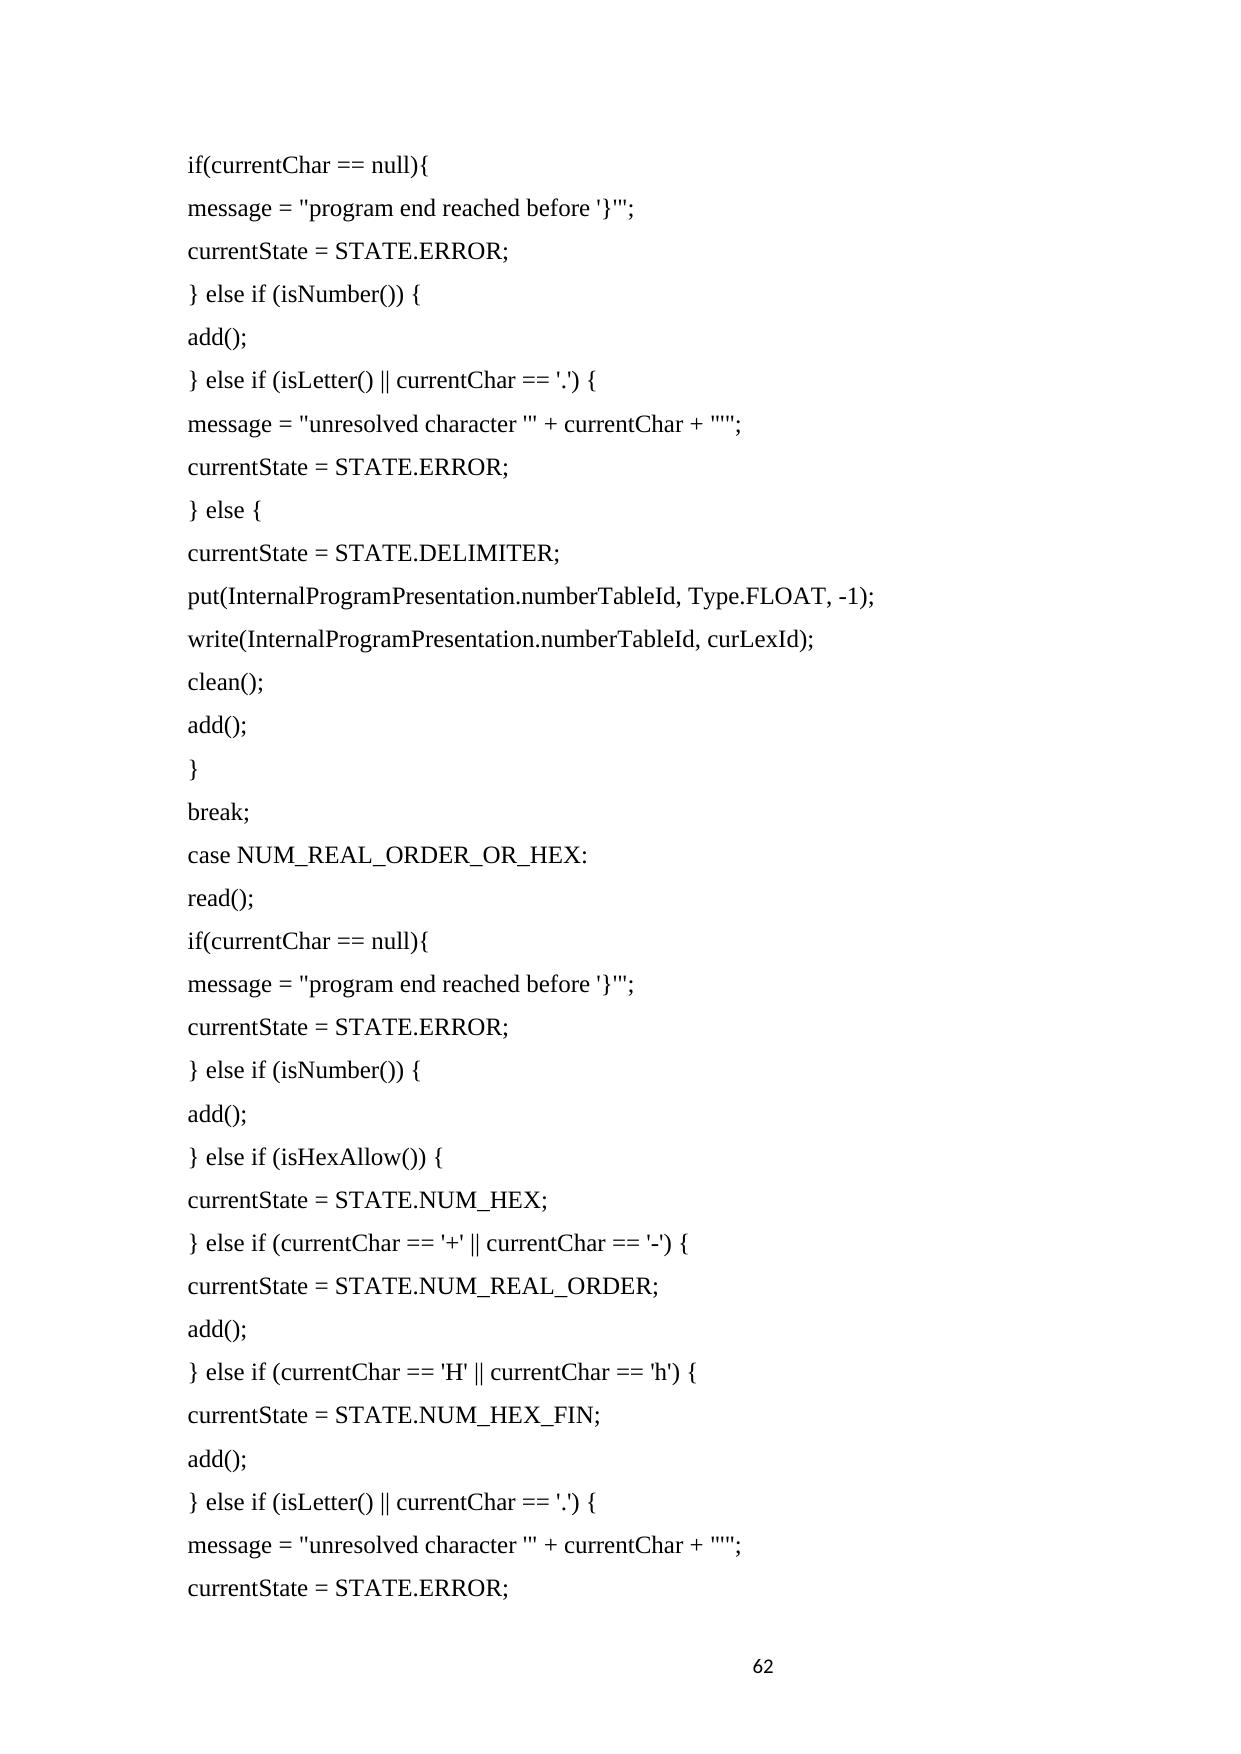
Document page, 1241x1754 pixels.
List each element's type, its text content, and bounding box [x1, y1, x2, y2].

text add(); [187, 1314, 1053, 1343]
text } else if (currentChar == '+' || currentChar == '-') { [187, 1228, 1053, 1257]
text write(InternalProgramPresentation.numberTableId, curLexId); [187, 624, 1053, 653]
text } else if (isNumber()) { [187, 1056, 1053, 1084]
text } else if (isLetter() || currentChar == '.') { [187, 366, 1053, 394]
text if(currentChar == null){ [187, 150, 1053, 179]
text add(); [187, 1099, 1053, 1127]
text currentState = STATE.DELIMITER; [187, 538, 1053, 567]
text message = "unresolved character '" + currentChar + "'"; [187, 1530, 1053, 1559]
text } else if (isLetter() || currentChar == '.') { [187, 1487, 1053, 1516]
text currentState = STATE.NUM_HEX; [187, 1185, 1053, 1214]
text message = "unresolved character '" + currentChar + "'"; [187, 409, 1053, 437]
text message = "program end reached before '}'"; [187, 969, 1053, 998]
text currentState = STATE.NUM_REAL_ORDER; [187, 1271, 1053, 1300]
text if(currentChar == null){ [187, 926, 1053, 955]
text read(); [187, 883, 1053, 912]
text add(); [187, 1444, 1053, 1472]
text break; [187, 797, 1053, 826]
text currentState = STATE.NUM_HEX_FIN; [187, 1401, 1053, 1429]
text } else if (currentChar == 'H' || currentChar == 'h') { [187, 1357, 1053, 1386]
text currentState = STATE.ERROR; [187, 1573, 1053, 1602]
text message = "program end reached before '}'"; [187, 193, 1053, 222]
text put(InternalProgramPresentation.numberTableId, Type.FLOAT, -1); [187, 581, 1053, 610]
text } else if (isHexAllow()) { [187, 1142, 1053, 1171]
text case NUM_REAL_ORDER_OR_HEX: [187, 840, 1053, 869]
text clean(); [187, 667, 1053, 696]
text add(); [187, 711, 1053, 739]
text } else { [187, 495, 1053, 524]
text currentState = STATE.ERROR; [187, 236, 1053, 265]
text } else if (isNumber()) { [187, 279, 1053, 308]
text currentState = STATE.ERROR; [187, 452, 1053, 481]
text currentState = STATE.ERROR; [187, 1012, 1053, 1041]
text } [187, 754, 1053, 782]
text add(); [187, 322, 1053, 351]
